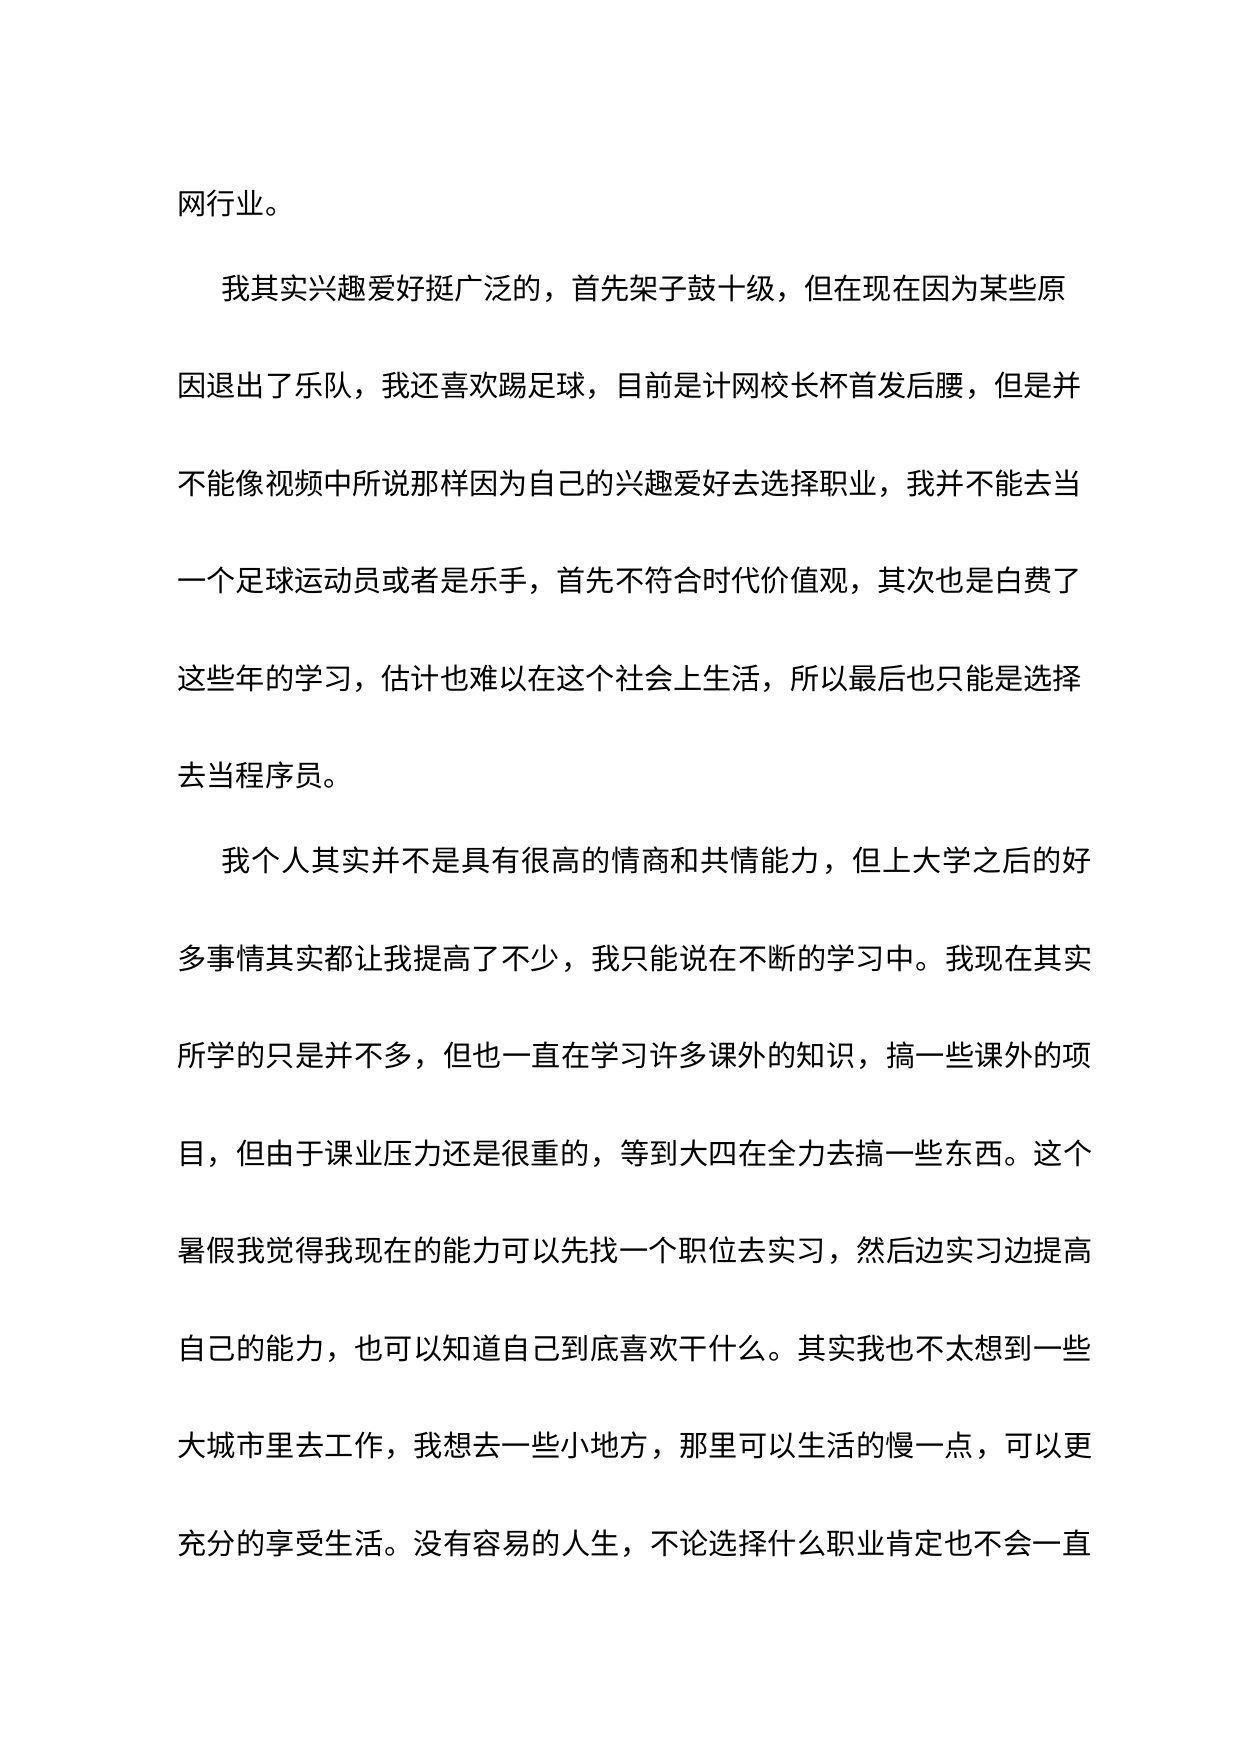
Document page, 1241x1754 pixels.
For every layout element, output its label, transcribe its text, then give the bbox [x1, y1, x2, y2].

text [177, 171, 1093, 236]
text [177, 828, 1093, 1575]
text 我其实兴趣爱好挺广泛的，首先架子鼓十级，但在现在因为某些原因退出了乐队，我还喜欢踢足球，目前是计网校长杯首发后腰，但是并不能像视频中所说那样因为自己的兴趣爱好去选择职业，我并不能去当一个足球运动员或者是乐手，首先不符合时代价值观，其次也是白费了这些年的学习，估计也难以在这个社会上生活，所以最后也只能是选择去当程序员。 [177, 256, 1093, 808]
